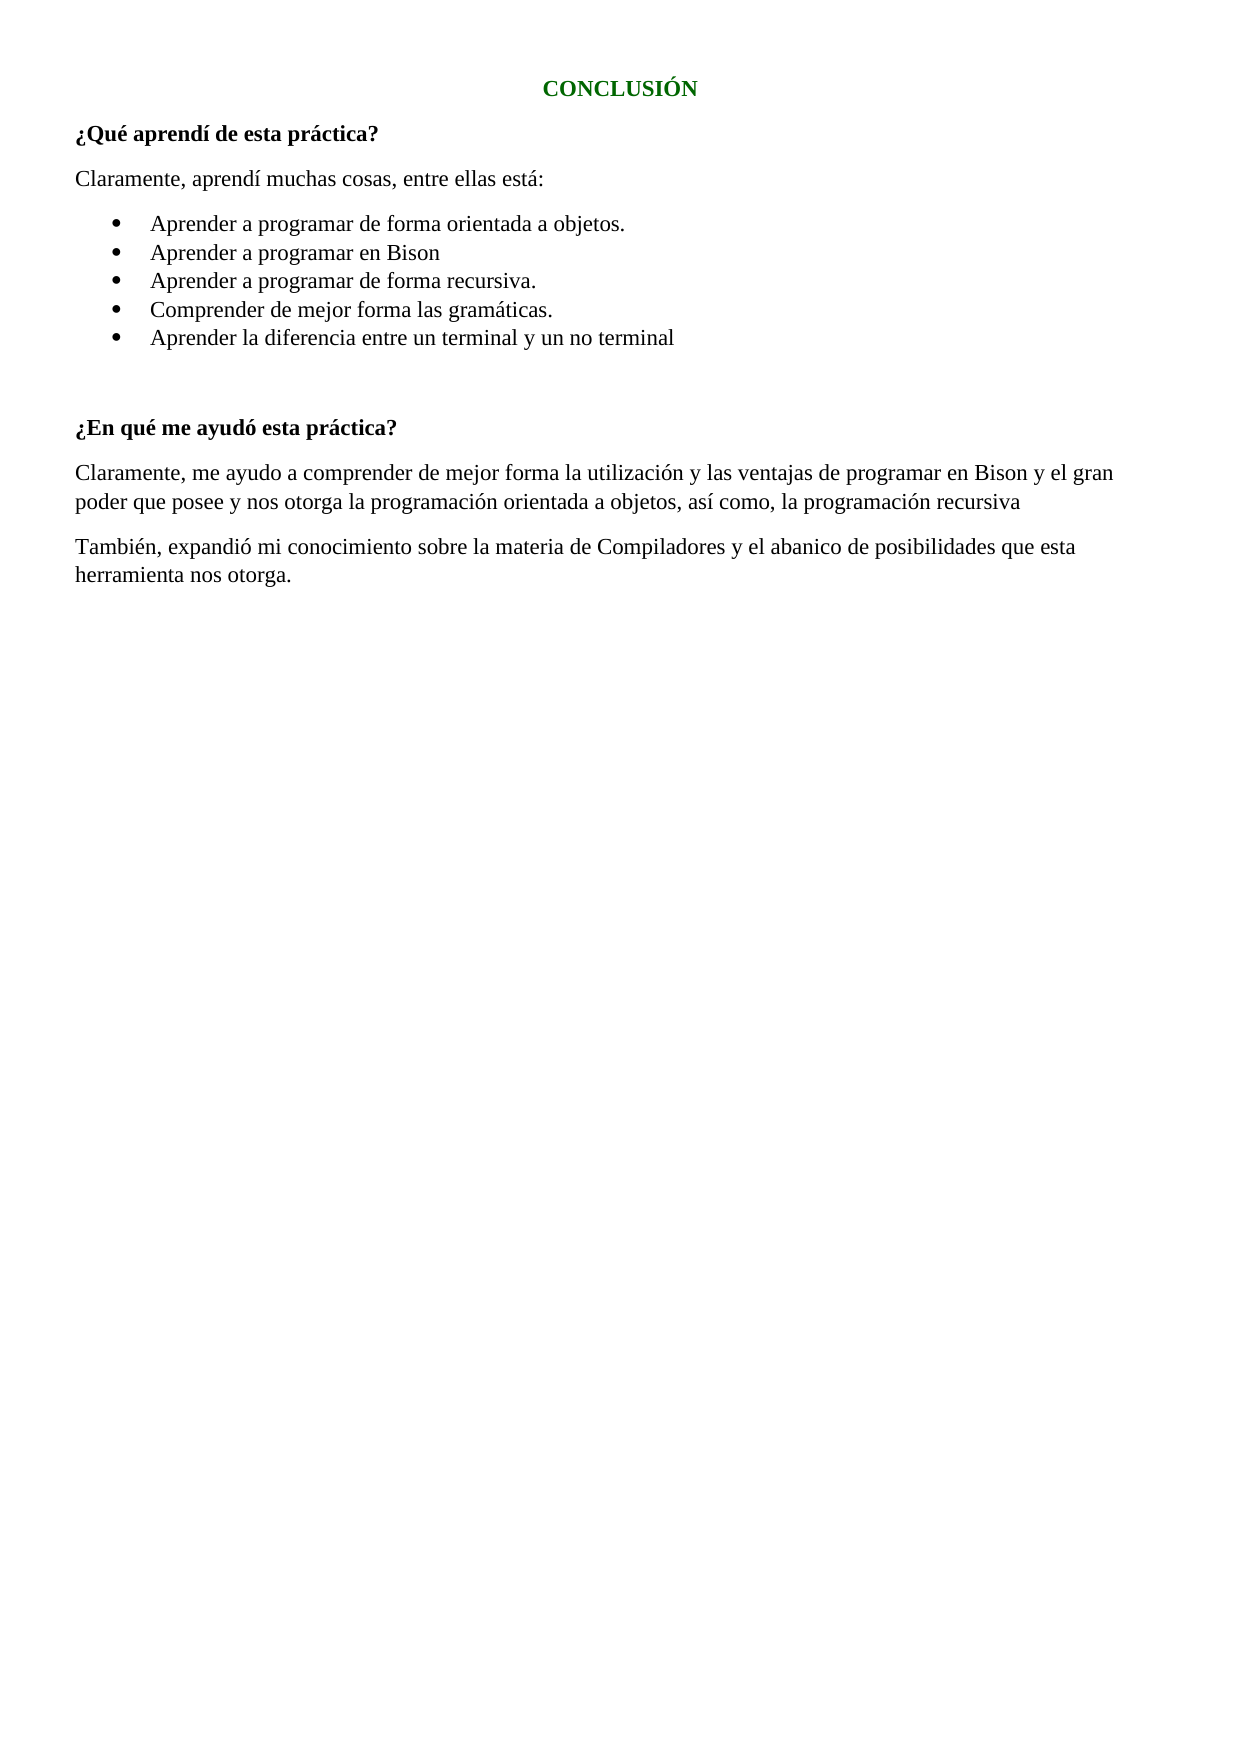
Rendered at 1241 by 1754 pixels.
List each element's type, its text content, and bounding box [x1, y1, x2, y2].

text Claramente, aprendí muchas cosas, entre ellas está: [75, 165, 1165, 192]
list Comprender de mejor forma las gramáticas. [112, 296, 1165, 322]
list Aprender la diferencia entre un terminal y un no terminal [112, 324, 1165, 350]
text CONCLUSIÓN [75, 75, 1165, 101]
text También, expandió mi conocimiento sobre la materia de Compiladores y el abanico de posibilidades que esta herramienta nos otorga. [75, 533, 1165, 588]
list Aprender a programar de forma orientada a objetos. [112, 210, 1165, 237]
text ¿Qué aprendí de esta práctica? [75, 120, 1165, 146]
text ¿En qué me ayudó esta práctica? [75, 414, 1165, 441]
text Claramente, me ayudo a comprender de mejor forma la utilización y las ventajas de programar en Bison y el gran poder que posee y nos otorga la programación orientada a objetos, así como, la programación recursiva [75, 459, 1165, 514]
list Aprender a programar de forma recursiva. [112, 267, 1165, 293]
list Aprender a programar en Bison [112, 239, 1165, 265]
